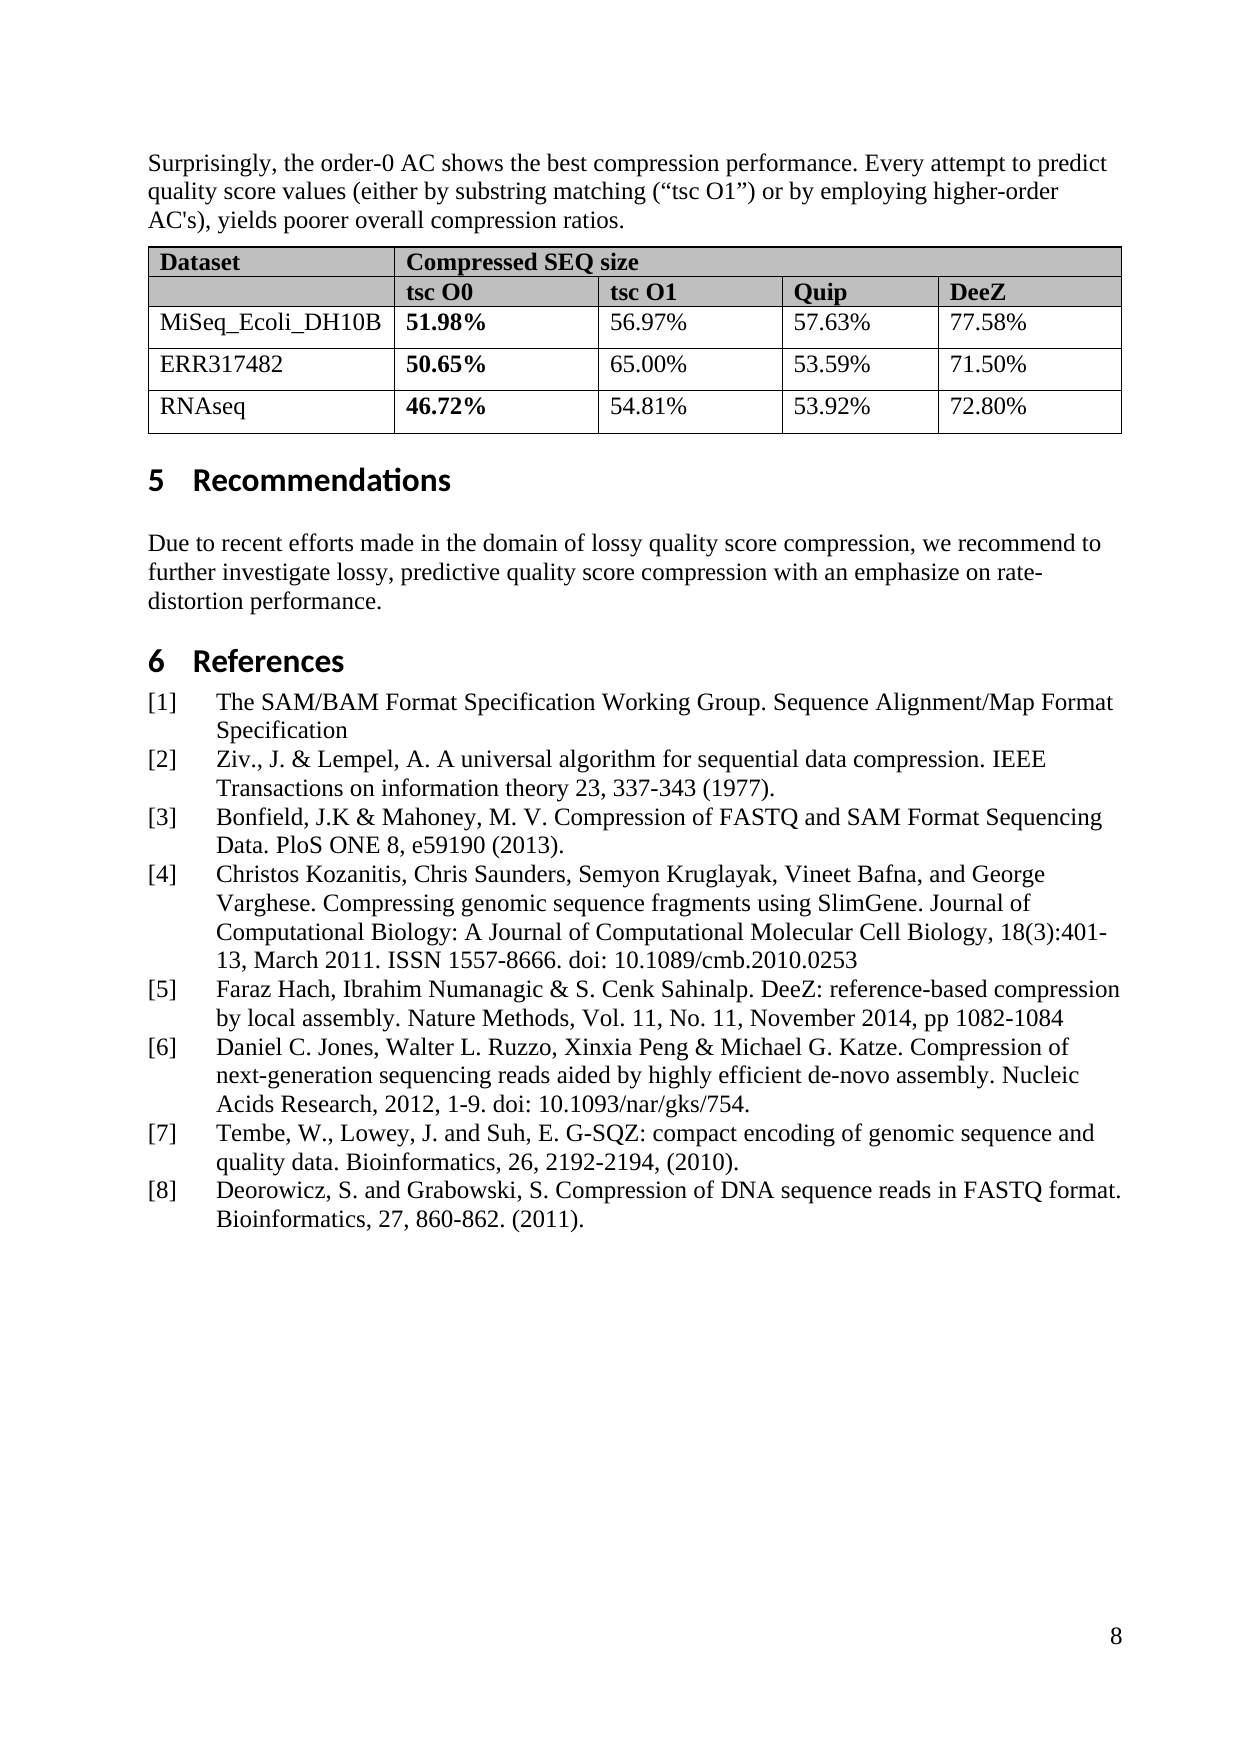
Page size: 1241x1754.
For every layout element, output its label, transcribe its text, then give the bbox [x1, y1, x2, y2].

table_header The SAM/BAM Format Specification Working Group. Sequence Alignment/Map Format Specification [216, 687, 1122, 744]
text Due to recent efforts made in the domain of lossy quality score compression, we recommend to further investigate lossy, predictive quality score compression with an emphasize on rate-distortion performance. [148, 528, 1122, 615]
table_cell 54.81% [599, 391, 782, 432]
table_cell 77.58% [939, 307, 1121, 348]
table_cell RNAseq [149, 391, 394, 432]
table_cell 51.98% [395, 307, 598, 348]
table_cell [149, 277, 394, 306]
table_cell 53.59% [783, 349, 938, 390]
table_cell Christos Kozanitis, Chris Saunders, Semyon Kruglayak, Vineet Bafna, and George Varghese. Compressing genomic sequence fragments using SlimGene. Journal of Computational Biology: A Journal of Computational Molecular Cell Biology, 18(3):401-13, March 2011. ISSN 1557-8666. doi: 10.1089/cmb.2010.0253 [216, 859, 1122, 974]
table_cell [3] [148, 802, 216, 859]
table_cell 72.80% [939, 391, 1121, 432]
table_cell 65.00% [599, 349, 782, 390]
table_cell 46.72% [395, 391, 598, 432]
table_header [1] [148, 687, 216, 744]
subtitle References [148, 640, 1122, 680]
table_cell ERR317482 [149, 349, 394, 390]
table_cell Quip [783, 277, 938, 306]
table_cell Bonfield, J.K & Mahoney, M. V. Compression of FASTQ and SAM Format Sequencing Data. PloS ONE 8, e59190 (2013). [216, 802, 1122, 859]
table_cell tsc O0 [395, 277, 598, 306]
table_cell Faraz Hach, Ibrahim Numanagic & S. Cenk Sahinalp. DeeZ: reference-based compression by local assembly. Nature Methods, Vol. 11, No. 11, November 2014, pp 1082-1084 [216, 974, 1122, 1032]
table_cell [6] [148, 1032, 216, 1118]
text Surprisingly, the order-0 AC shows the best compression performance. Every attempt to predict quality score values (either by substring matching (“tsc O1”) or by employing higher-order AC's), yields poorer overall compression ratios. [148, 148, 1122, 234]
table_cell Ziv., J. & Lempel, A. A universal algorithm for sequential data compression. IEEE Transactions on information theory 23, 337-343 (1977). [216, 744, 1122, 802]
table_cell MiSeq_Ecoli_DH10B [149, 307, 394, 348]
table_cell 57.63% [783, 307, 938, 348]
table_cell Tembe, W., Lowey, J. and Suh, E. G-SQZ: compact encoding of genomic sequence and quality data. Bioinformatics, 26, 2192-2194, (2010). [216, 1118, 1122, 1175]
table_cell 56.97% [599, 307, 782, 348]
table_cell DeeZ [939, 277, 1121, 306]
table_header Dataset [149, 248, 394, 276]
table_cell [5] [148, 974, 216, 1032]
table_cell tsc O1 [599, 277, 782, 306]
table_cell 50.65% [395, 349, 598, 390]
table_cell 71.50% [939, 349, 1121, 390]
table_header Compressed SEQ size [395, 248, 1121, 276]
table_cell Daniel C. Jones, Walter L. Ruzzo, Xinxia Peng & Michael G. Katze. Compression of next-generation sequencing reads aided by highly efficient de-novo assembly. Nucleic Acids Research, 2012, 1-9. doi: 10.1093/nar/gks/754. [216, 1032, 1122, 1118]
table_cell Deorowicz, S. and Grabowski, S. Compression of DNA sequence reads in FASTQ format. Bioinformatics, 27, 860-862. (2011). [216, 1175, 1122, 1233]
table_cell [4] [148, 859, 216, 974]
table_cell [2] [148, 744, 216, 802]
table_cell 53.92% [783, 391, 938, 432]
table_cell [8] [148, 1175, 216, 1233]
subtitle Recommendations [148, 458, 1122, 499]
table_cell [7] [148, 1118, 216, 1175]
